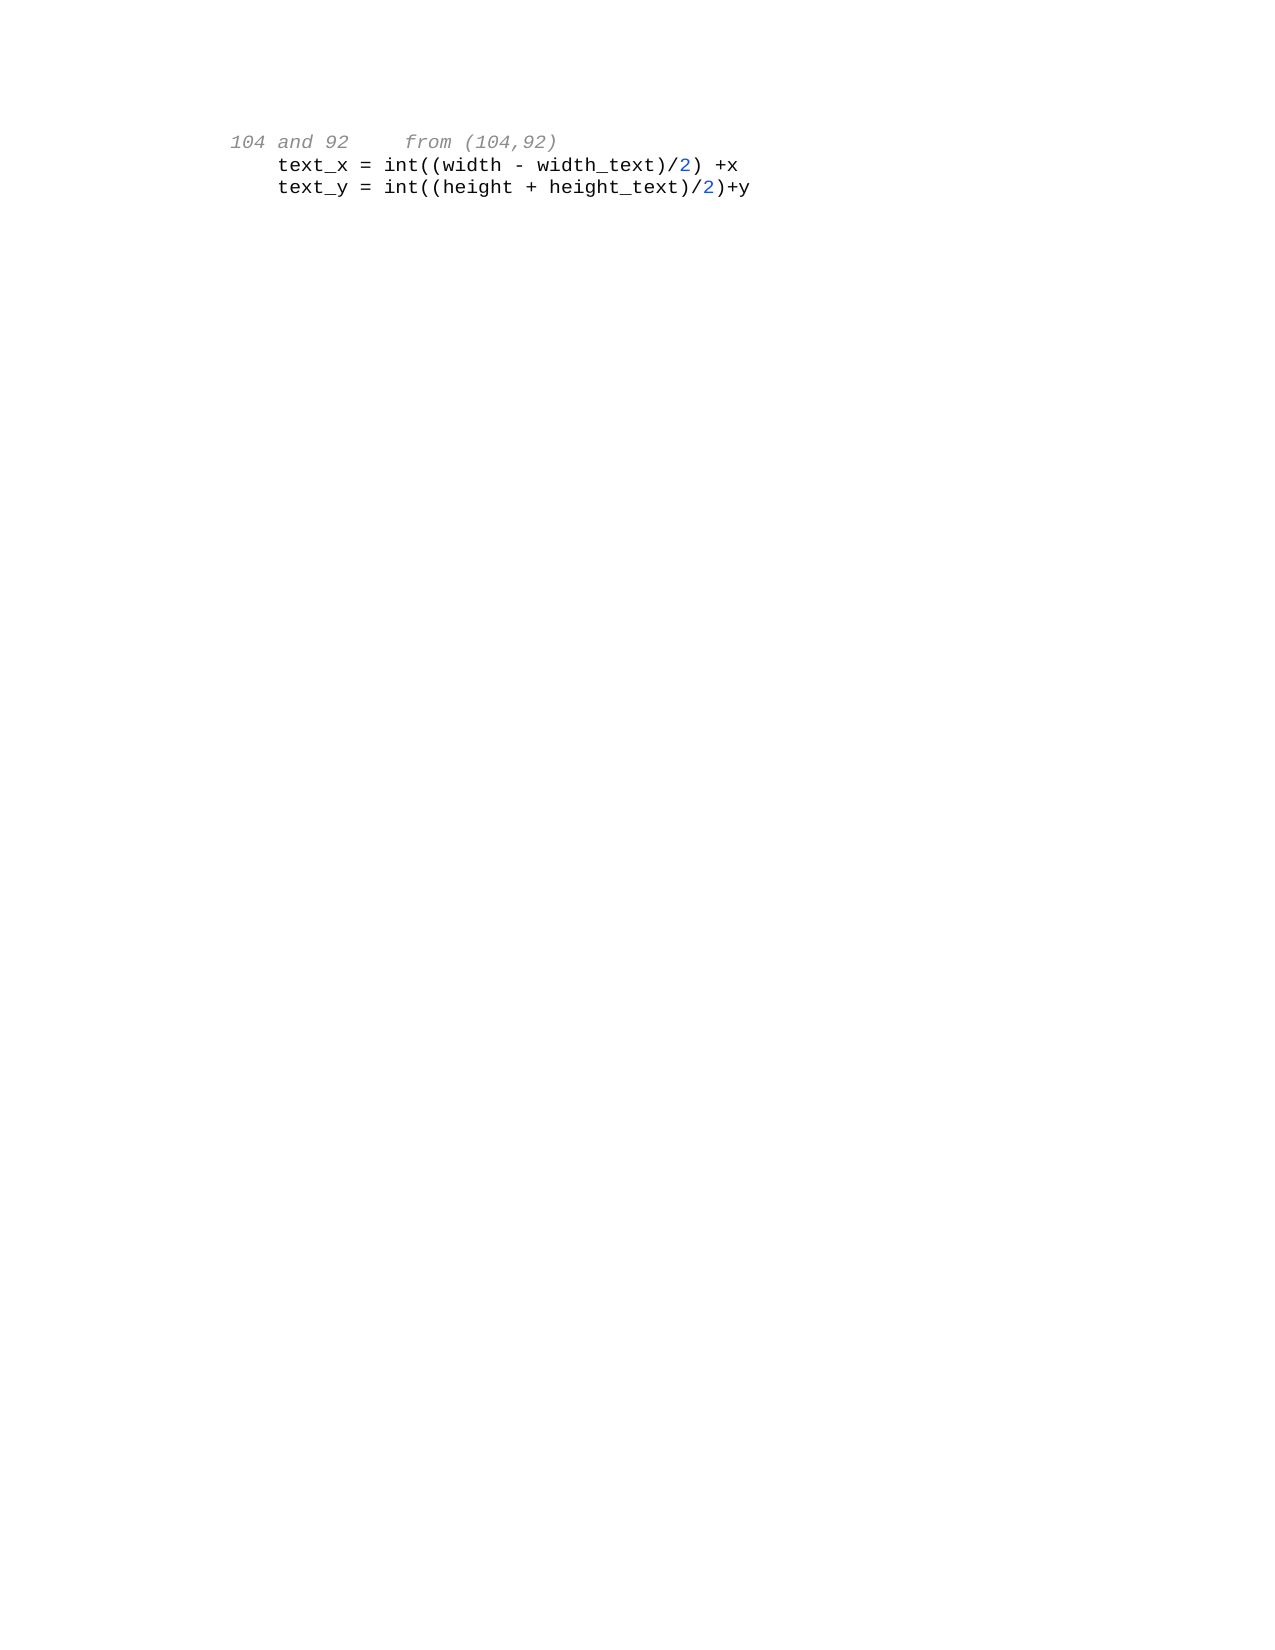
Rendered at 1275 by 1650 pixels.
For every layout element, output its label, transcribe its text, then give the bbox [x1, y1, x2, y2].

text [230, 133, 1029, 154]
text text_x = int((width - width_text)/2) +x text_y = int((height + height_text)/2)+y [277, 156, 807, 199]
